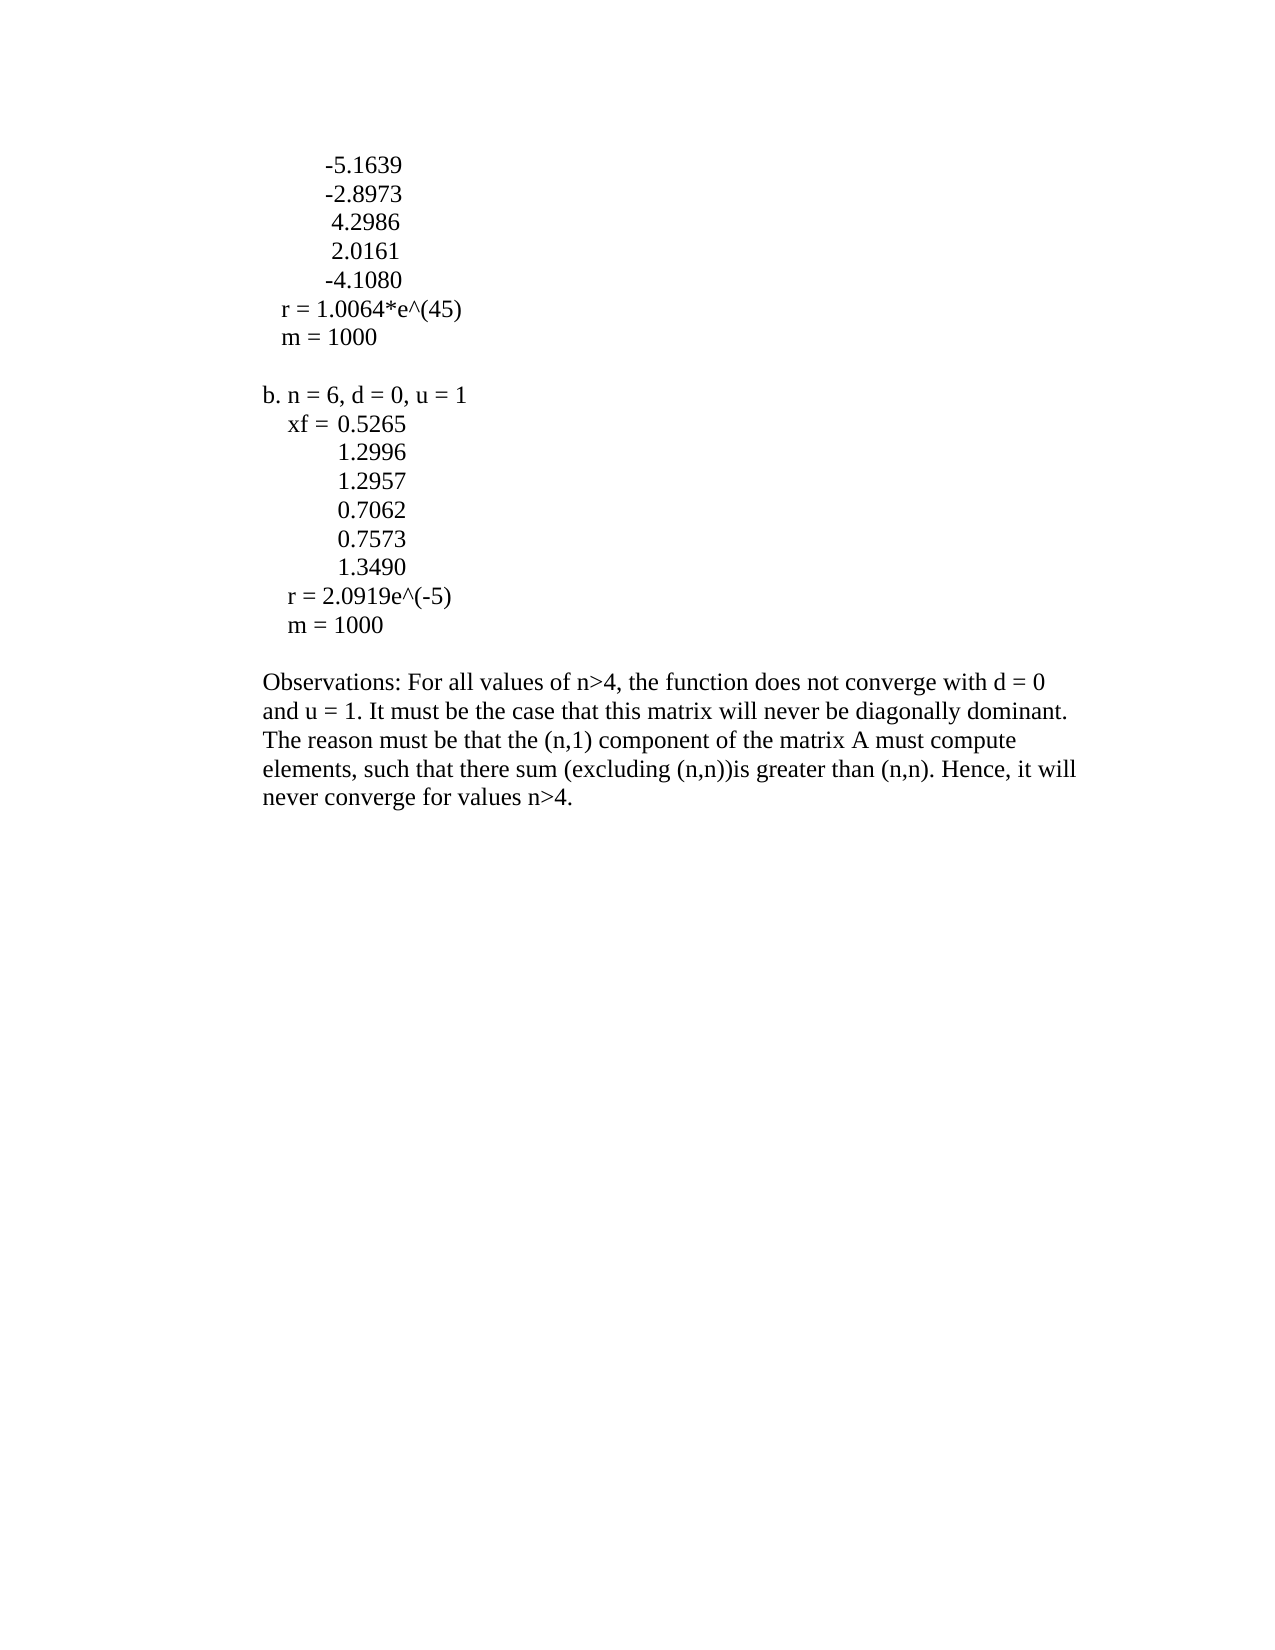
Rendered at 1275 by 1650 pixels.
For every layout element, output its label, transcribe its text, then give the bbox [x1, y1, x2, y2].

list 1.3490 [262, 552, 1087, 581]
list 0.7062 [262, 495, 1087, 524]
list xf = 0.5265 [262, 409, 1087, 437]
list 1.2996 [262, 437, 1087, 466]
list 2.0161 [262, 236, 1087, 265]
list -5.1639 [262, 150, 1087, 179]
list 0.7573 [262, 524, 1087, 552]
list -2.8973 [262, 179, 1087, 207]
list b. n = 6, d = 0, u = 1 [262, 380, 1087, 409]
list m = 1000 [262, 322, 1087, 351]
text r = 2.0919e^(-5) [187, 581, 1087, 610]
list Observations: For all values of n>4, the function does not converge with d = 0 and u = 1. It must be the case that this matrix will never be diagonally dominant. The reason must be that the (n,1) component of the matrix A must compute elements, such that there sum (excluding (n,n))is greater than (n,n). Hence, it will never converge for values n>4. [262, 667, 1087, 811]
list r = 1.0064*e^(45) [262, 294, 1087, 322]
text m = 1000 [187, 610, 1087, 639]
list -4.1080 [262, 265, 1087, 294]
list 4.2986 [262, 207, 1087, 236]
list 1.2957 [262, 466, 1087, 495]
